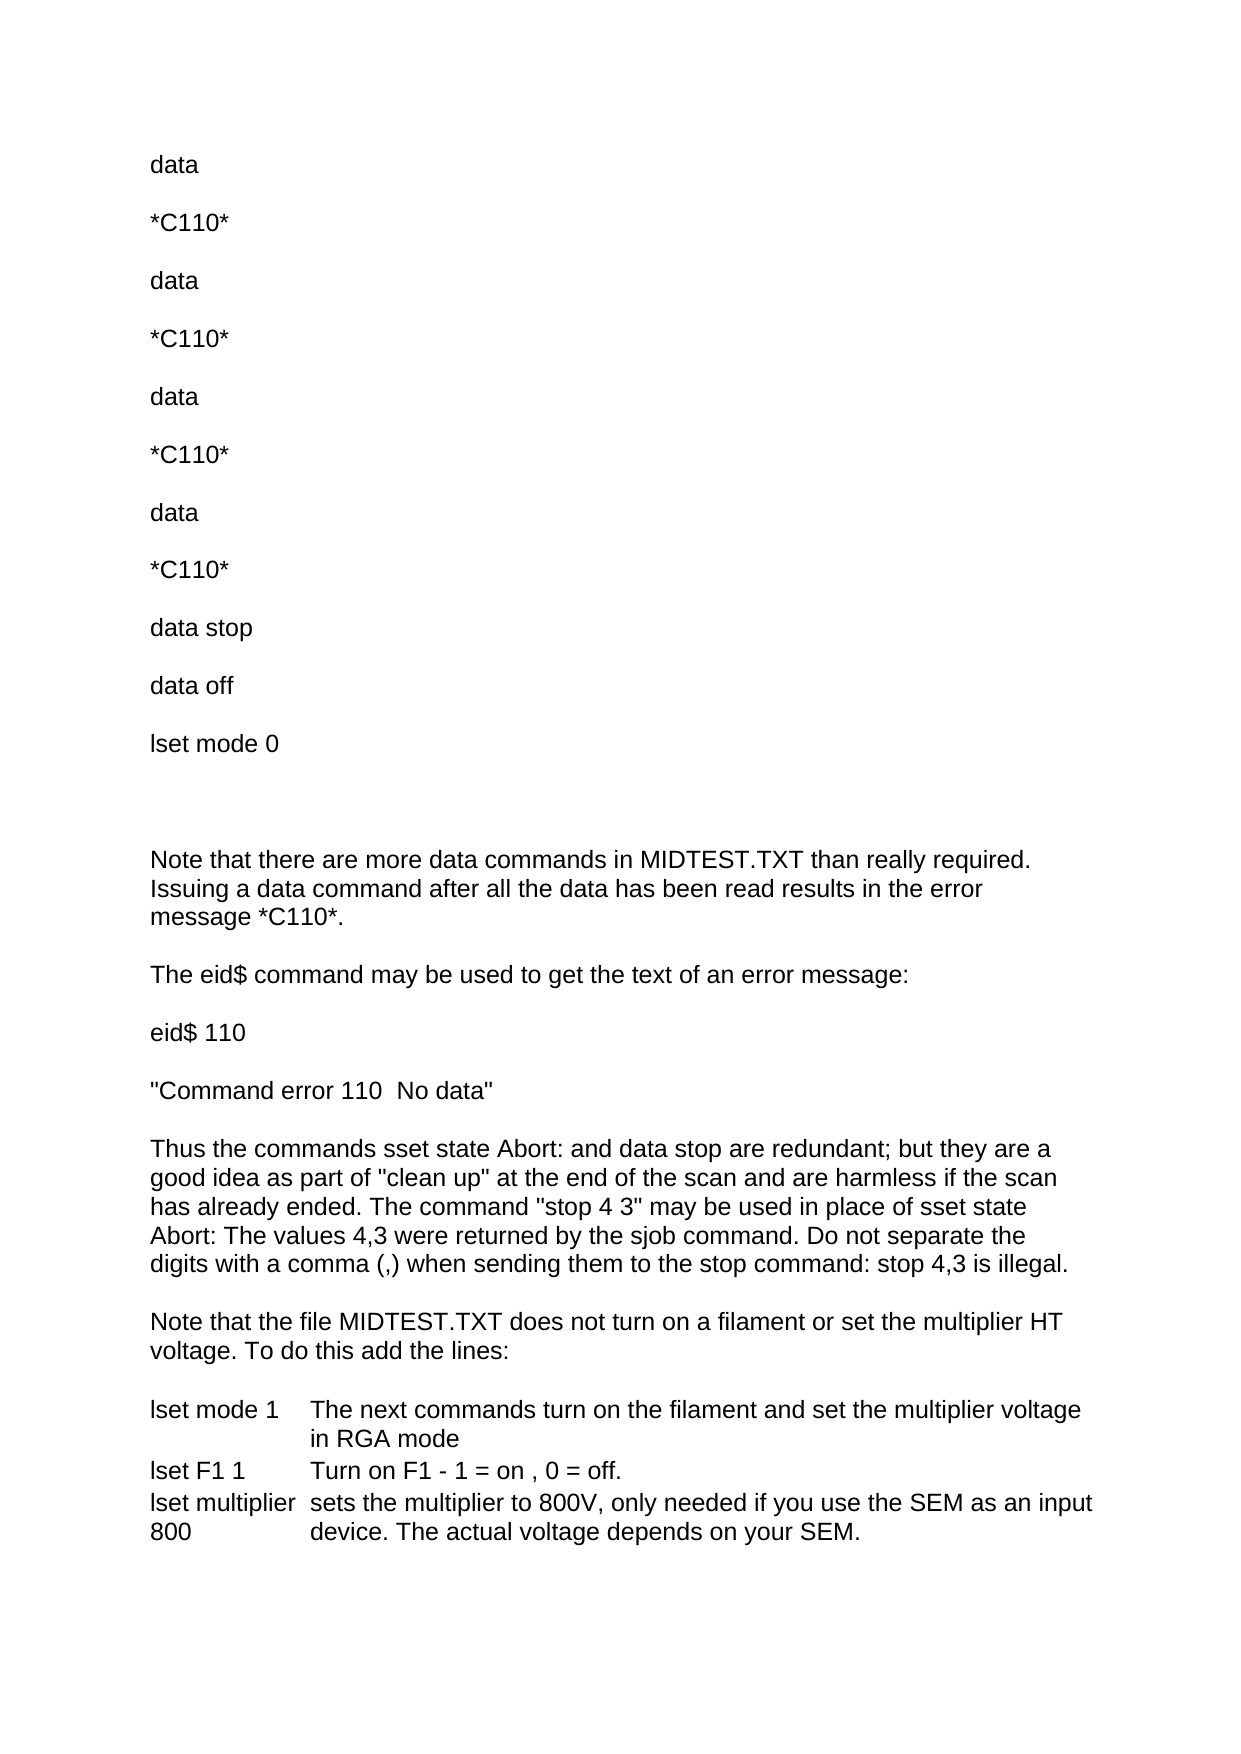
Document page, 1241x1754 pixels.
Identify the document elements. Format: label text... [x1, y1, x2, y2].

text data off [150, 671, 1090, 700]
text data [150, 497, 1090, 526]
text The eid$ command may be used to get the text of an error message: [150, 960, 1090, 989]
text data [150, 382, 1090, 410]
text data stop [150, 613, 1090, 642]
text eid$ 110 [150, 1018, 1090, 1047]
table_cell lset multiplier 800 [149, 1486, 308, 1547]
text data [150, 150, 1090, 179]
table_cell sets the multiplier to 800V, only needed if you use the SEM as an input device. The actual voltage depends on your SEM. [308, 1486, 1108, 1547]
table_cell Turn on F1 - 1 = on , 0 = off. [308, 1455, 1108, 1486]
table_cell lset F1 1 [149, 1455, 308, 1486]
table_header lset mode 1 [149, 1394, 308, 1454]
text *C110* [150, 324, 1090, 352]
text *C110* [150, 208, 1090, 237]
table_header The next commands turn on the filament and set the multiplier voltage in RGA mode [308, 1394, 1108, 1454]
text "Command error 110 No data" [150, 1076, 1090, 1105]
text Note that the file MIDTEST.TXT does not turn on a filament or set the multiplier HT voltage. To do this add the lines: [150, 1307, 1090, 1365]
text data [150, 266, 1090, 294]
text Thus the commands sset state Abort: and data stop are redundant; but they are a good idea as part of "clean up" at the end of the scan and are harmless if the scan has already ended. The command "stop 4 3" may be used in place of sset state Abort: The values 4,3 were returned by the sjob command. Do not separate the digits with a comma (,) when sending them to the stop command: stop 4,3 is illegal. [150, 1134, 1090, 1278]
text *C110* [150, 555, 1090, 584]
text lset mode 0 [150, 729, 1090, 816]
text Note that there are more data commands in MIDTEST.TXT than really required. Issuing a data command after all the data has been read results in the error message *C110*. [150, 845, 1090, 931]
text *C110* [150, 439, 1090, 468]
